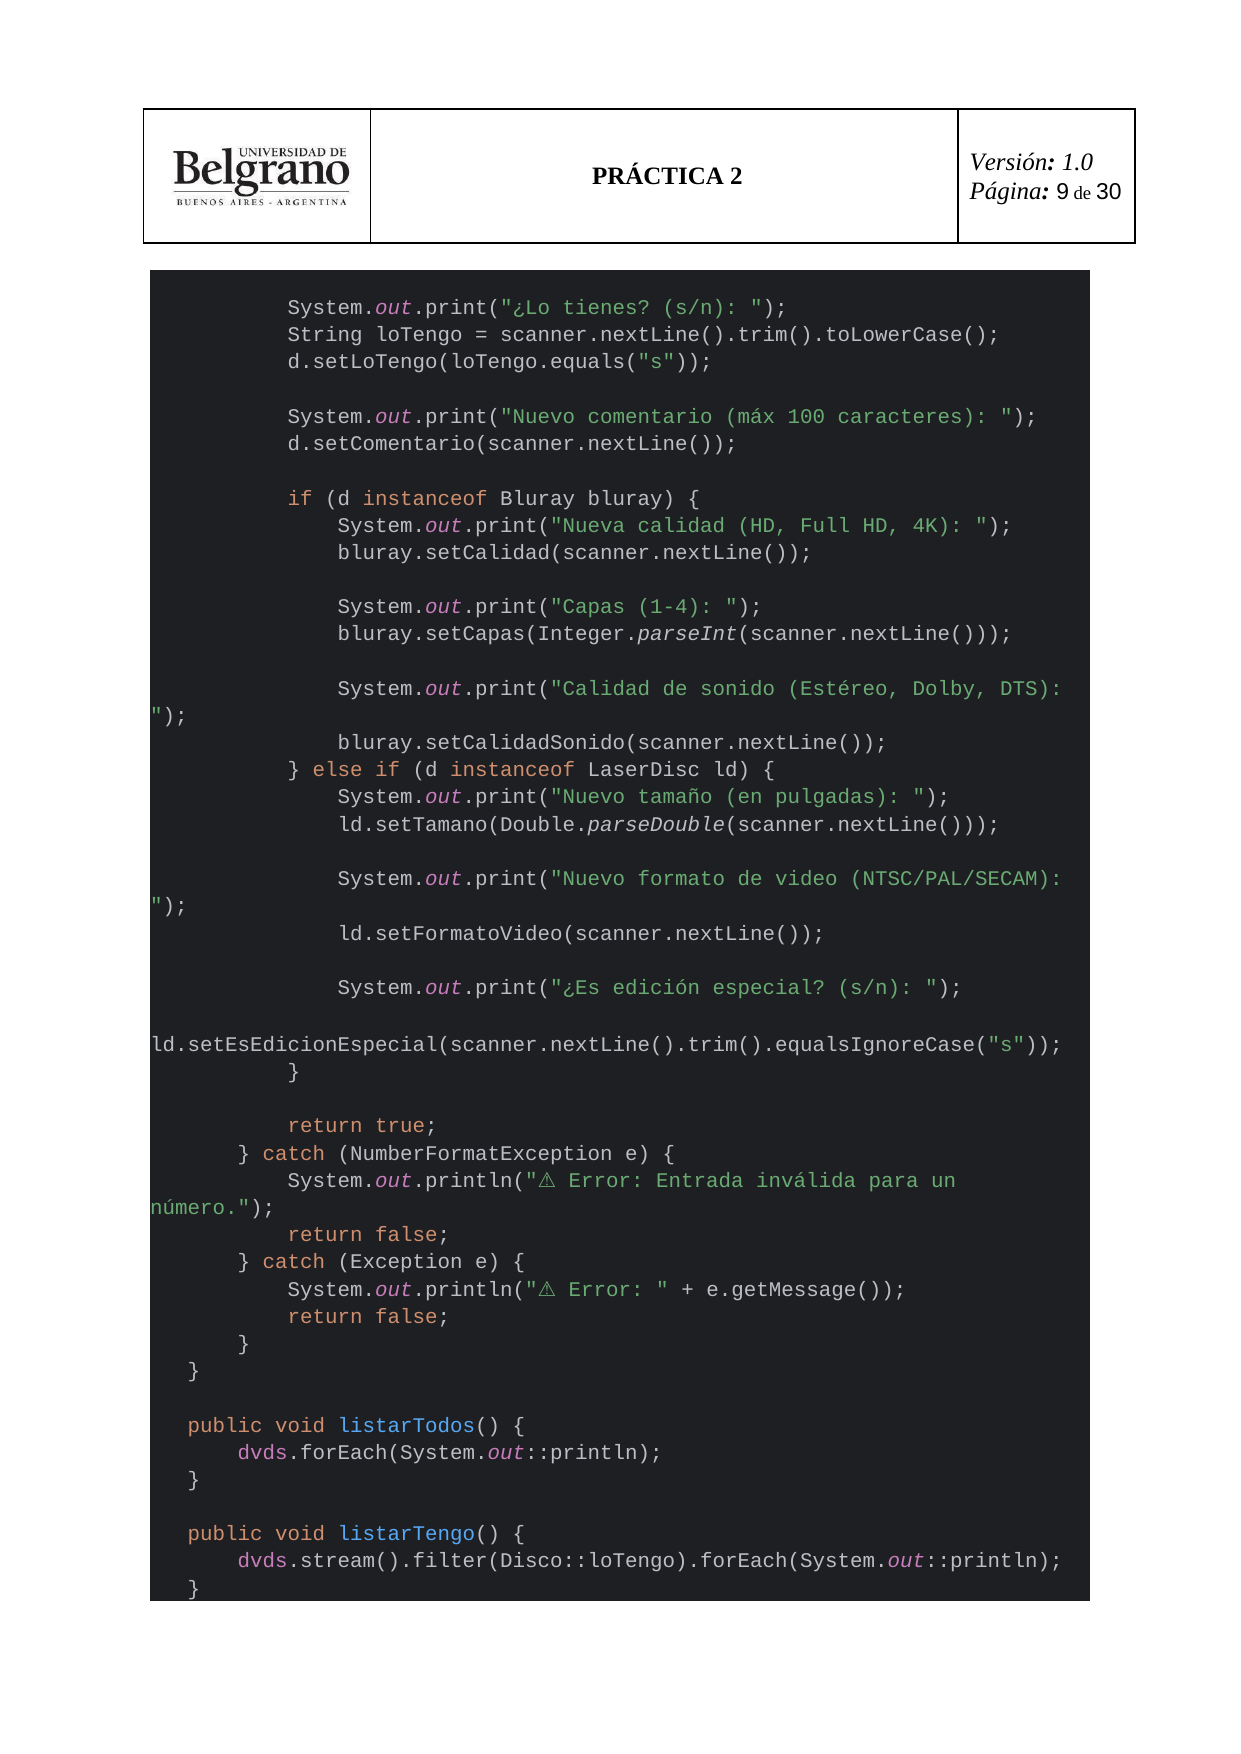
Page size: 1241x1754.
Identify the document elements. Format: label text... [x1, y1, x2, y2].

text } [150, 1061, 1090, 1085]
text public void listarTengo() { [150, 1523, 1090, 1547]
picture [154, 129, 369, 222]
text System.out.print("Calidad de sonido (Estéreo, Dolby, DTS): "); [150, 678, 1090, 729]
text } catch (NumberFormatException e) { [150, 1143, 1090, 1166]
text d.setComentario(scanner.nextLine()); [150, 433, 1090, 457]
text ld.setFormatoVideo(scanner.nextLine()); [150, 922, 1090, 946]
text if (d instanceof Bluray bluray) { [150, 487, 1090, 511]
text bluray.setCapas(Integer.parseInt(scanner.nextLine())); [150, 623, 1090, 647]
text return true; [150, 1116, 1090, 1139]
text System.out.print("Nuevo comentario (máx 100 caracteres): "); [150, 406, 1090, 429]
text System.out.print("¿Lo tienes? (s/n): "); [150, 297, 1090, 321]
text bluray.setCalidadSonido(scanner.nextLine()); [150, 732, 1090, 756]
text dvds.stream().filter(Disco::loTengo).forEach(System.out::println); [150, 1551, 1090, 1574]
text System.out.print("Capas (1-4): "); [150, 596, 1090, 620]
text ld.setEsEdicionEspecial(scanner.nextLine().trim().equalsIgnoreCase("s")); [150, 1004, 1090, 1058]
text String loTengo = scanner.nextLine().trim().toLowerCase(); [150, 324, 1090, 348]
text System.out.println("⚠️ Error: " + e.getMessage()); [150, 1279, 1090, 1302]
text return false; [150, 1224, 1090, 1248]
text return false; [150, 1306, 1090, 1329]
text System.out.println("⚠️ Error: Entrada inválida para un número."); [150, 1170, 1090, 1221]
text d.setLoTengo(loTengo.equals("s")); [150, 352, 1090, 375]
text } else if (d instanceof LaserDisc ld) { [150, 759, 1090, 783]
text } [150, 1360, 1090, 1384]
text } [150, 1333, 1090, 1357]
text dvds.forEach(System.out::println); [150, 1442, 1090, 1465]
text } [150, 1469, 1090, 1493]
text } [150, 1578, 1090, 1601]
text System.out.print("Nuevo formato de video (NTSC/PAL/SECAM): "); [150, 868, 1090, 919]
text System.out.print("¿Es edición especial? (s/n): "); [150, 977, 1090, 1001]
text ld.setTamano(Double.parseDouble(scanner.nextLine())); [150, 814, 1090, 837]
text System.out.print("Nueva calidad (HD, Full HD, 4K): "); [150, 515, 1090, 538]
text public void listarTodos() { [150, 1414, 1090, 1438]
text } catch (Exception e) { [150, 1251, 1090, 1275]
text bluray.setCalidad(scanner.nextLine()); [150, 542, 1090, 566]
text System.out.print("Nuevo tamaño (en pulgadas): "); [150, 787, 1090, 810]
